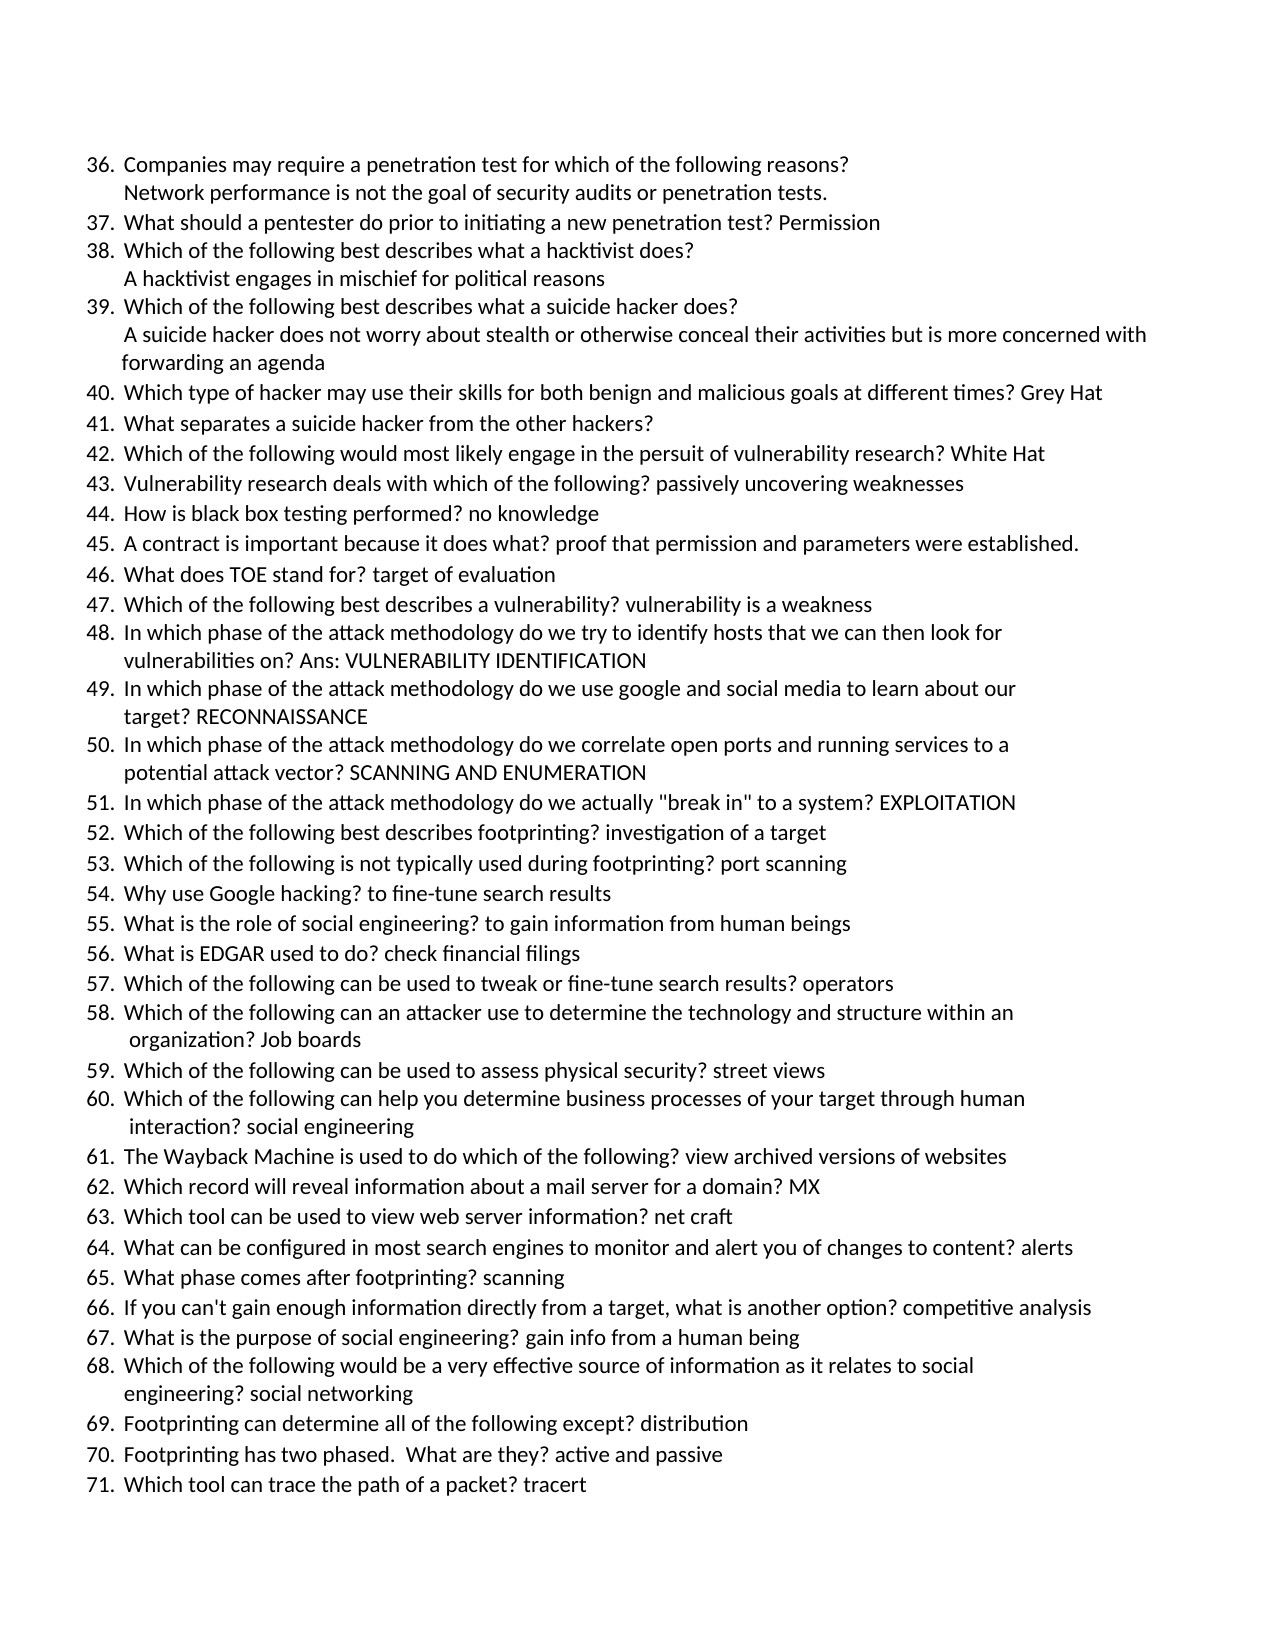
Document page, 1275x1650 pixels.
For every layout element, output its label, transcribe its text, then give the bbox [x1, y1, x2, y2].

table_cell What does TOE stand for? target of evaluation [84, 558, 1275, 588]
table_cell In which phase of the attack methodology do we use google and social media to learn about our target? RECONNAISSANCE [84, 674, 1275, 730]
table_cell Footprinting has two phased. What are they? active and passive [84, 1438, 1275, 1468]
table_cell In which phase of the attack methodology do we try to identify hosts that we can then look for vulnerabilities on? Ans: VULNERABILITY IDENTIFICATION [84, 618, 1275, 674]
table_cell Which of the following can an attacker use to determine the technology and structure within an organization? Job boards [84, 998, 1275, 1054]
table_cell Which record will reveal information about a mail server for a domain? MX [84, 1170, 1275, 1200]
table_cell What is the purpose of social engineering? gain info from a human being [84, 1321, 1275, 1351]
table_cell The Wayback Machine is used to do which of the following? view archived versions of websites [84, 1140, 1275, 1170]
table_cell Which of the following best describes a vulnerability? vulnerability is a weakness [84, 588, 1275, 618]
table_cell How is black box testing performed? no knowledge [84, 497, 1275, 527]
table_cell Which tool can trace the path of a packet? tracert [84, 1468, 1275, 1498]
table_cell What is the role of social engineering? to gain information from human beings [84, 907, 1275, 937]
table_cell Companies may require a penetration test for which of the following reasons? Network performance is not the goal of security audits or penetration tests. [84, 150, 1275, 206]
table_cell What can be configured in most search engines to monitor and alert you of changes to content? alerts [84, 1231, 1275, 1261]
table_cell In which phase of the attack methodology do we correlate open ports and running services to a potential attack vector? SCANNING AND ENUMERATION [84, 730, 1275, 786]
table_cell What separates a suicide hacker from the other hackers? [84, 407, 1275, 437]
table_cell Which of the following can be used to tweak or fine-tune search results? operators [84, 968, 1275, 998]
table_cell Which tool can be used to view web server information? net craft [84, 1200, 1275, 1231]
table_cell Which type of hacker may use their skills for both benign and malicious goals at different times? Grey Hat [84, 376, 1275, 407]
table_cell Which of the following is not typically used during footprinting? port scanning [84, 847, 1275, 877]
table_cell Which of the following would most likely engage in the persuit of vulnerability research? White Hat [84, 437, 1275, 467]
table_cell Footprinting can determine all of the following except? distribution [84, 1408, 1275, 1438]
table_cell Which of the following best describes what a suicide hacker does? A suicide hacker does not worry about stealth or otherwise conceal their activities but is more concerned with forwarding an agenda [84, 292, 1275, 376]
table_cell What is EDGAR used to do? check financial filings [84, 937, 1275, 967]
table_cell Which of the following best describes what a hacktivist does? A hacktivist engages in mischief for political reasons [84, 236, 1275, 292]
table_cell A contract is important because it does what? proof that permission and parameters were established. [84, 528, 1275, 558]
table_cell What phase comes after footprinting? scanning [84, 1261, 1275, 1291]
table_cell What should a pentester do prior to initiating a new penetration test? Permission [84, 206, 1275, 236]
table_cell Which of the following can help you determine business processes of your target through human interaction? social engineering [84, 1084, 1275, 1140]
table_cell Why use Google hacking? to fine-tune search results [84, 877, 1275, 907]
table_cell In which phase of the attack methodology do we actually "break in" to a system? EXPLOITATION [84, 786, 1275, 816]
table_cell Vulnerability research deals with which of the following? passively uncovering weaknesses [84, 467, 1275, 497]
table_cell Which of the following can be used to assess physical security? street views [84, 1054, 1275, 1084]
table_cell If you can't gain enough information directly from a target, what is another option? competitive analysis [84, 1291, 1275, 1321]
table_cell Which of the following would be a very effective source of information as it relates to social engineering? social networking [84, 1351, 1275, 1407]
table_cell Which of the following best describes footprinting? investigation of a target [84, 816, 1275, 847]
